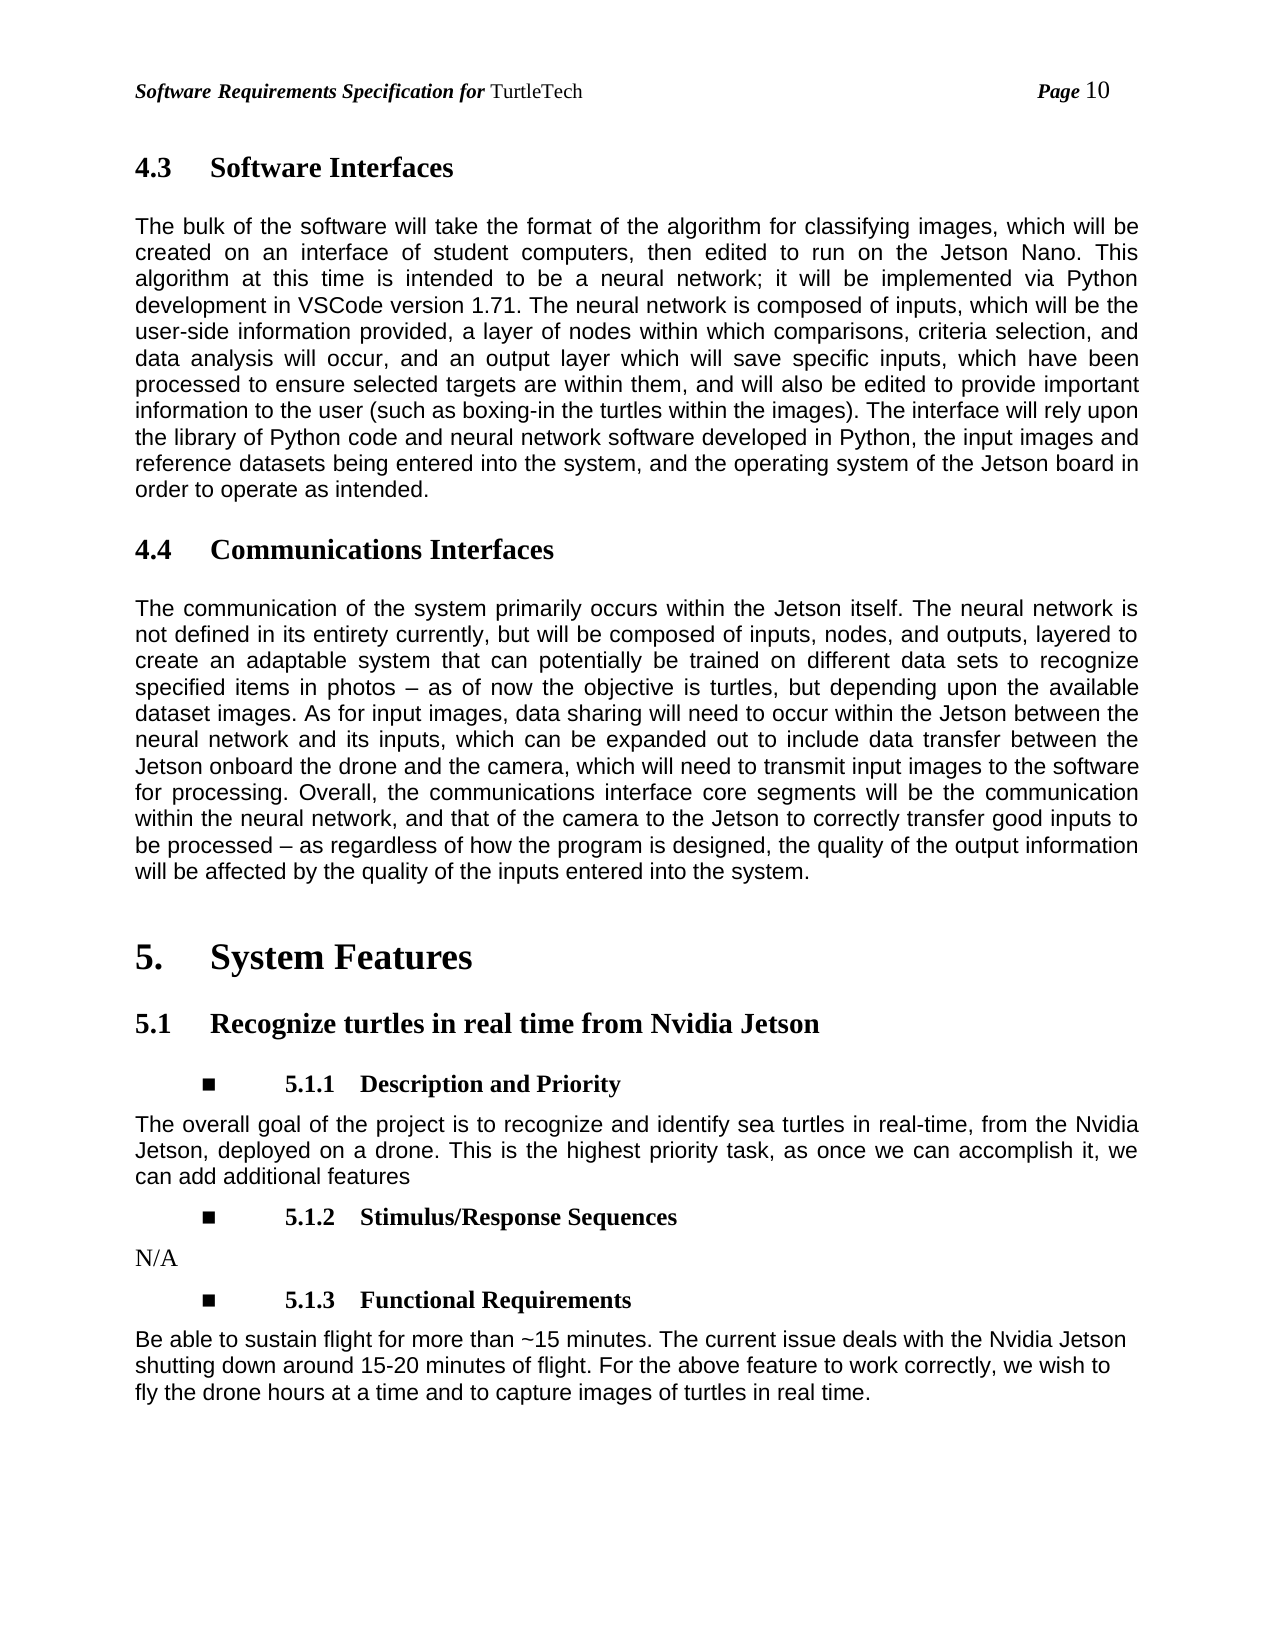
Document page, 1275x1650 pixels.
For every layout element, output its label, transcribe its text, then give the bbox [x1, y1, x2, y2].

subtitle 5.1.2 Stimulus/Response Sequences [201, 1202, 1140, 1231]
text The overall goal of the project is to recognize and identify sea turtles in real-time, from the Nvidia Jetson, deployed on a drone. This is the highest priority task, as once we can accomplish it, we can add additional features [135, 1111, 1140, 1190]
subtitle 5.1.1 Description and Priority [201, 1069, 1140, 1098]
text N/A [135, 1243, 1140, 1272]
text Be able to sustain flight for more than ~15 minutes. The current issue deals with the Nvidia Jetson shutting down around 15-20 minutes of flight. For the above feature to work correctly, we wish to fly the drone hours at a time and to capture images of turtles in real time. [135, 1326, 1140, 1405]
subtitle Communications Interfaces [135, 532, 1140, 565]
text The bulk of the software will take the format of the algorithm for classifying images, which will be created on an interface of student computers, then edited to run on the Jetson Nano. This algorithm at this time is intended to be a neural network; it will be implemented via Python development in VSCode version 1.71. The neural network is composed of inputs, which will be the user-side information provided, a layer of nodes within which comparisons, criteria selection, and data analysis will occur, and an output layer which will save specific inputs, which have been processed to ensure selected targets are within them, and will also be edited to provide important information to the user (such as boxing-in the turtles within the images). The interface will rely upon the library of Python code and neural network software developed in Python, the input images and reference datasets being entered into the system, and the operating system of the Jetson board in order to operate as intended. [135, 213, 1140, 503]
subtitle System Features [135, 934, 1140, 977]
subtitle 5.1.3 Functional Requirements [201, 1285, 1140, 1313]
text The communication of the system primarily occurs within the Jetson itself. The neural network is not defined in its entirety currently, but will be composed of inputs, nodes, and outputs, layered to create an adaptable system that can potentially be trained on different data sets to recognize specified items in photos – as of now the objective is turtles, but depending upon the available dataset images. As for input images, data sharing will need to occur within the Jetson between the neural network and its inputs, which can be expanded out to include data transfer between the Jetson onboard the drone and the camera, which will need to transmit input images to the software for processing. Overall, the communications interface core segments will be the communication within the neural network, and that of the camera to the Jetson to correctly transfer good inputs to be processed – as regardless of how the program is designed, the quality of the output information will be affected by the quality of the inputs entered into the system. [135, 594, 1140, 884]
subtitle Recognize turtles in real time from Nvidia Jetson [135, 1007, 1140, 1040]
subtitle Software Interfaces [135, 150, 1140, 183]
